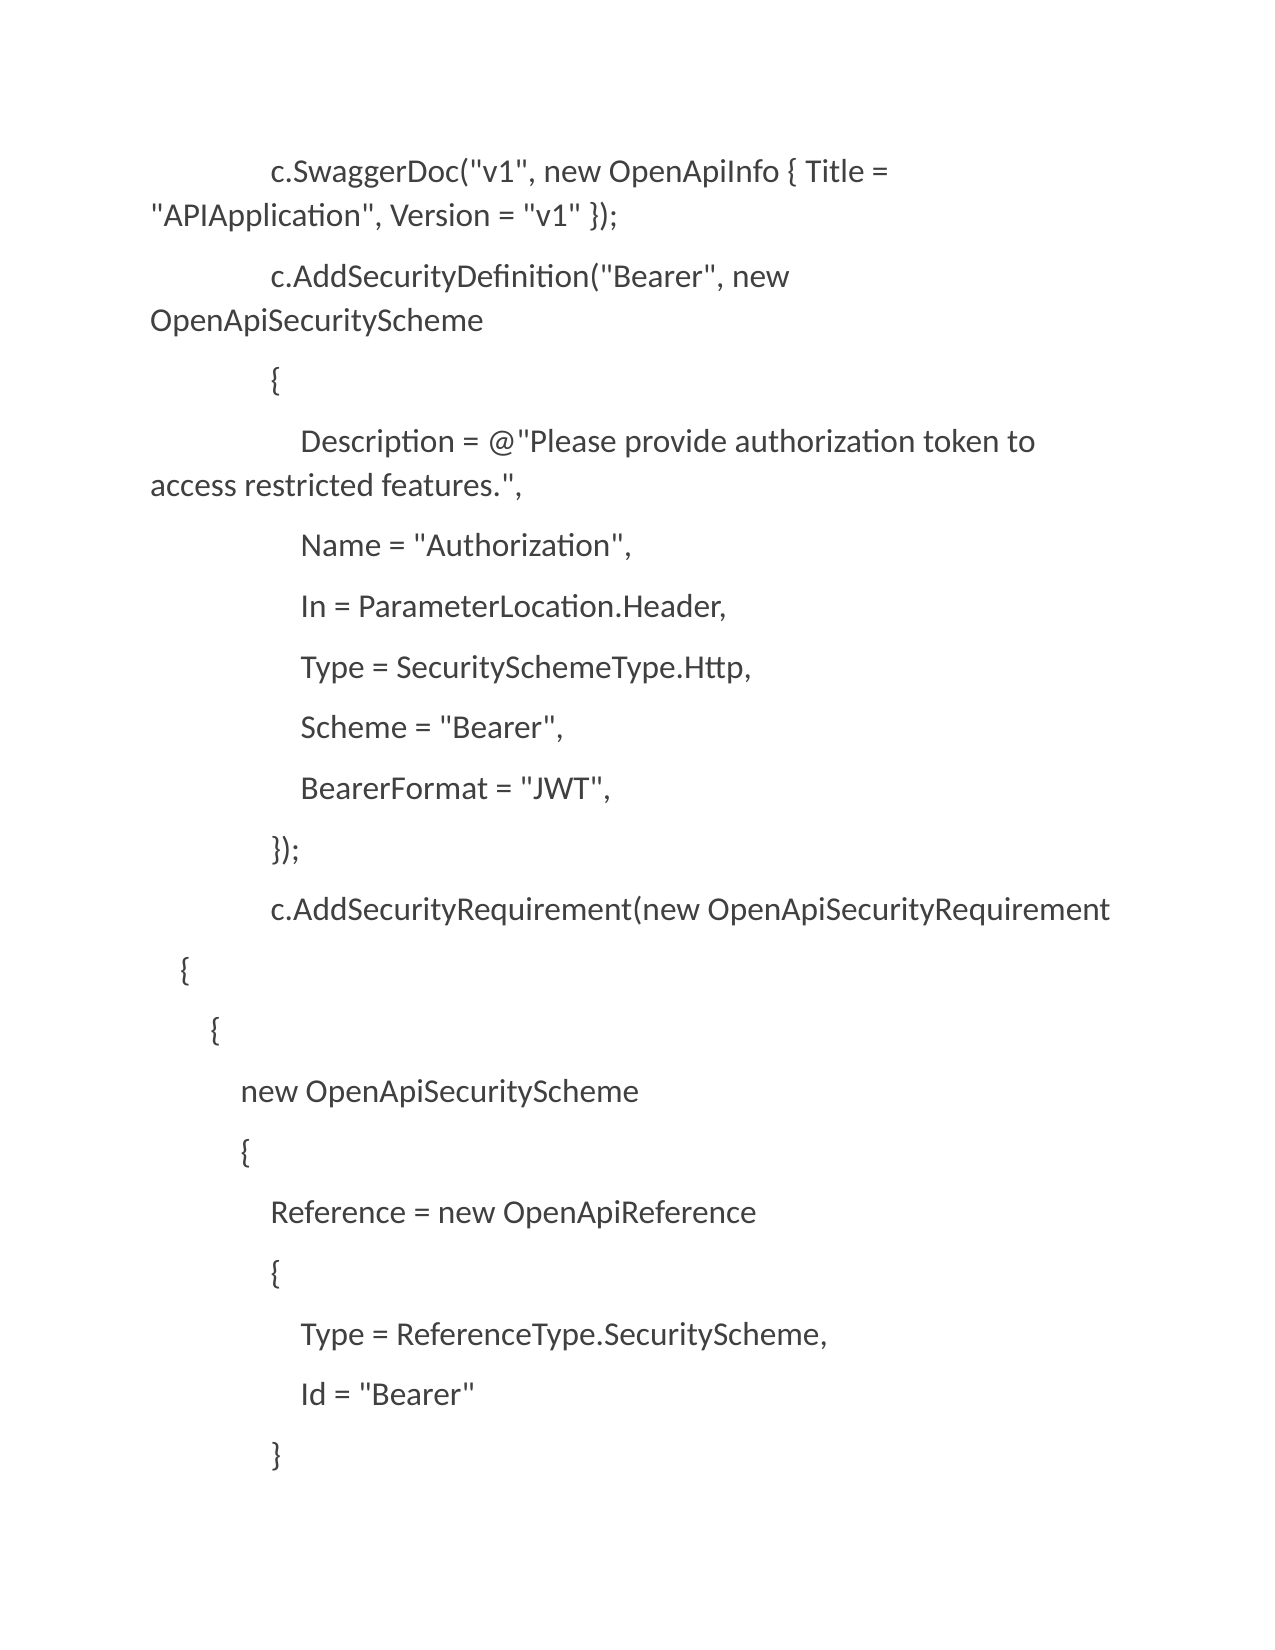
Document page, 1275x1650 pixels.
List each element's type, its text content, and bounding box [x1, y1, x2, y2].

text Description = @"Please provide authorization token to access restricted features.", [150, 420, 1125, 504]
text { [150, 359, 1125, 400]
text new OpenApiSecurityScheme [150, 1070, 1125, 1111]
text Scheme = "Bearer", [150, 706, 1125, 747]
text { [150, 1009, 1125, 1050]
text c.AddSecurityDefinition("Bearer", new OpenApiSecurityScheme [150, 254, 1125, 339]
text { [150, 949, 1125, 989]
text { [150, 1252, 1125, 1293]
text Id = "Bearer" [150, 1373, 1125, 1414]
text }); [150, 827, 1125, 868]
text In = ParameterLocation.Header, [150, 585, 1125, 626]
text Type = SecuritySchemeType.Http, [150, 646, 1125, 686]
text BearerFormat = "JWT", [150, 767, 1125, 808]
text Type = ReferenceType.SecurityScheme, [150, 1312, 1125, 1353]
text { [150, 1131, 1125, 1171]
text } [150, 1434, 1125, 1474]
text Name = "Authorization", [150, 524, 1125, 565]
text c.SwaggerDoc("v1", new OpenApiInfo { Title = "APIApplication", Version = "v1" }); [150, 150, 1125, 235]
text Reference = new OpenApiReference [150, 1191, 1125, 1232]
text c.AddSecurityRequirement(new OpenApiSecurityRequirement [150, 888, 1125, 929]
